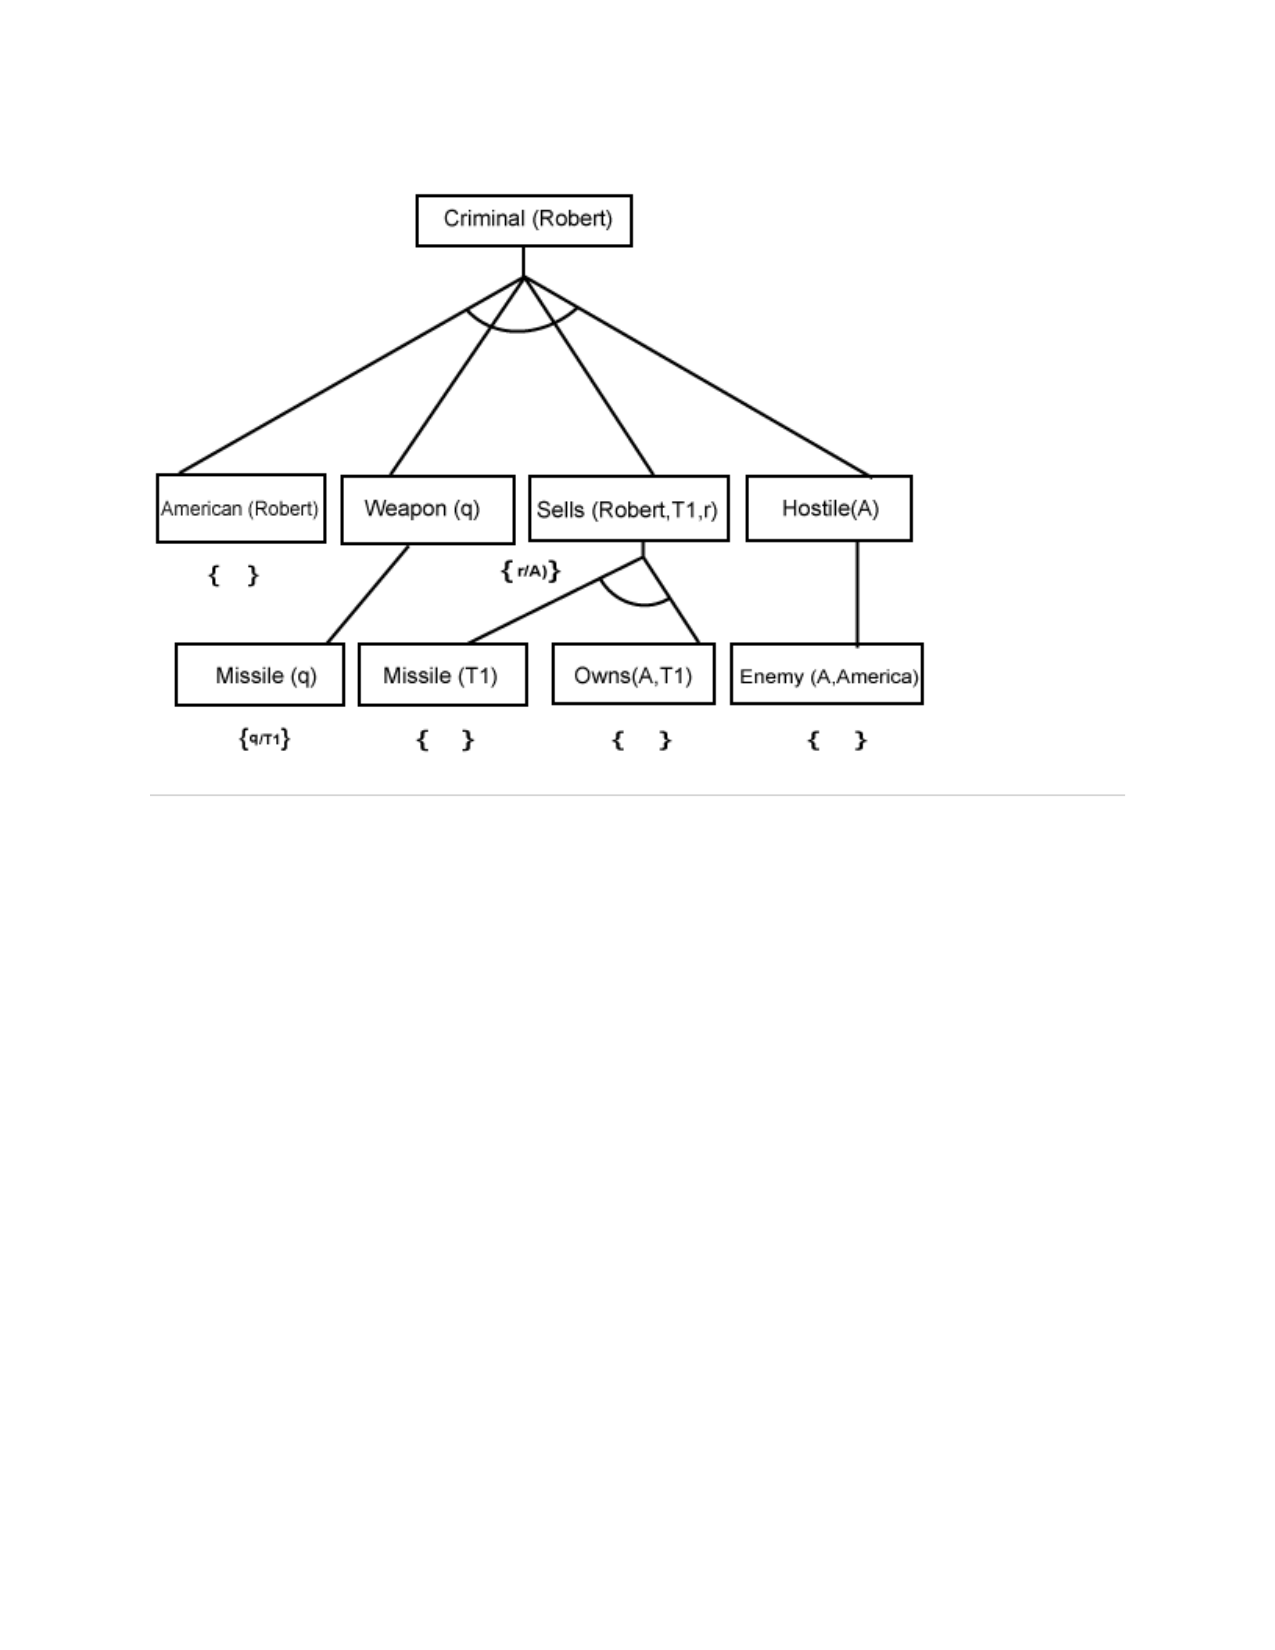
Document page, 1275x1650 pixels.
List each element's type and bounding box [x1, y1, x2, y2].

picture [150, 150, 932, 776]
